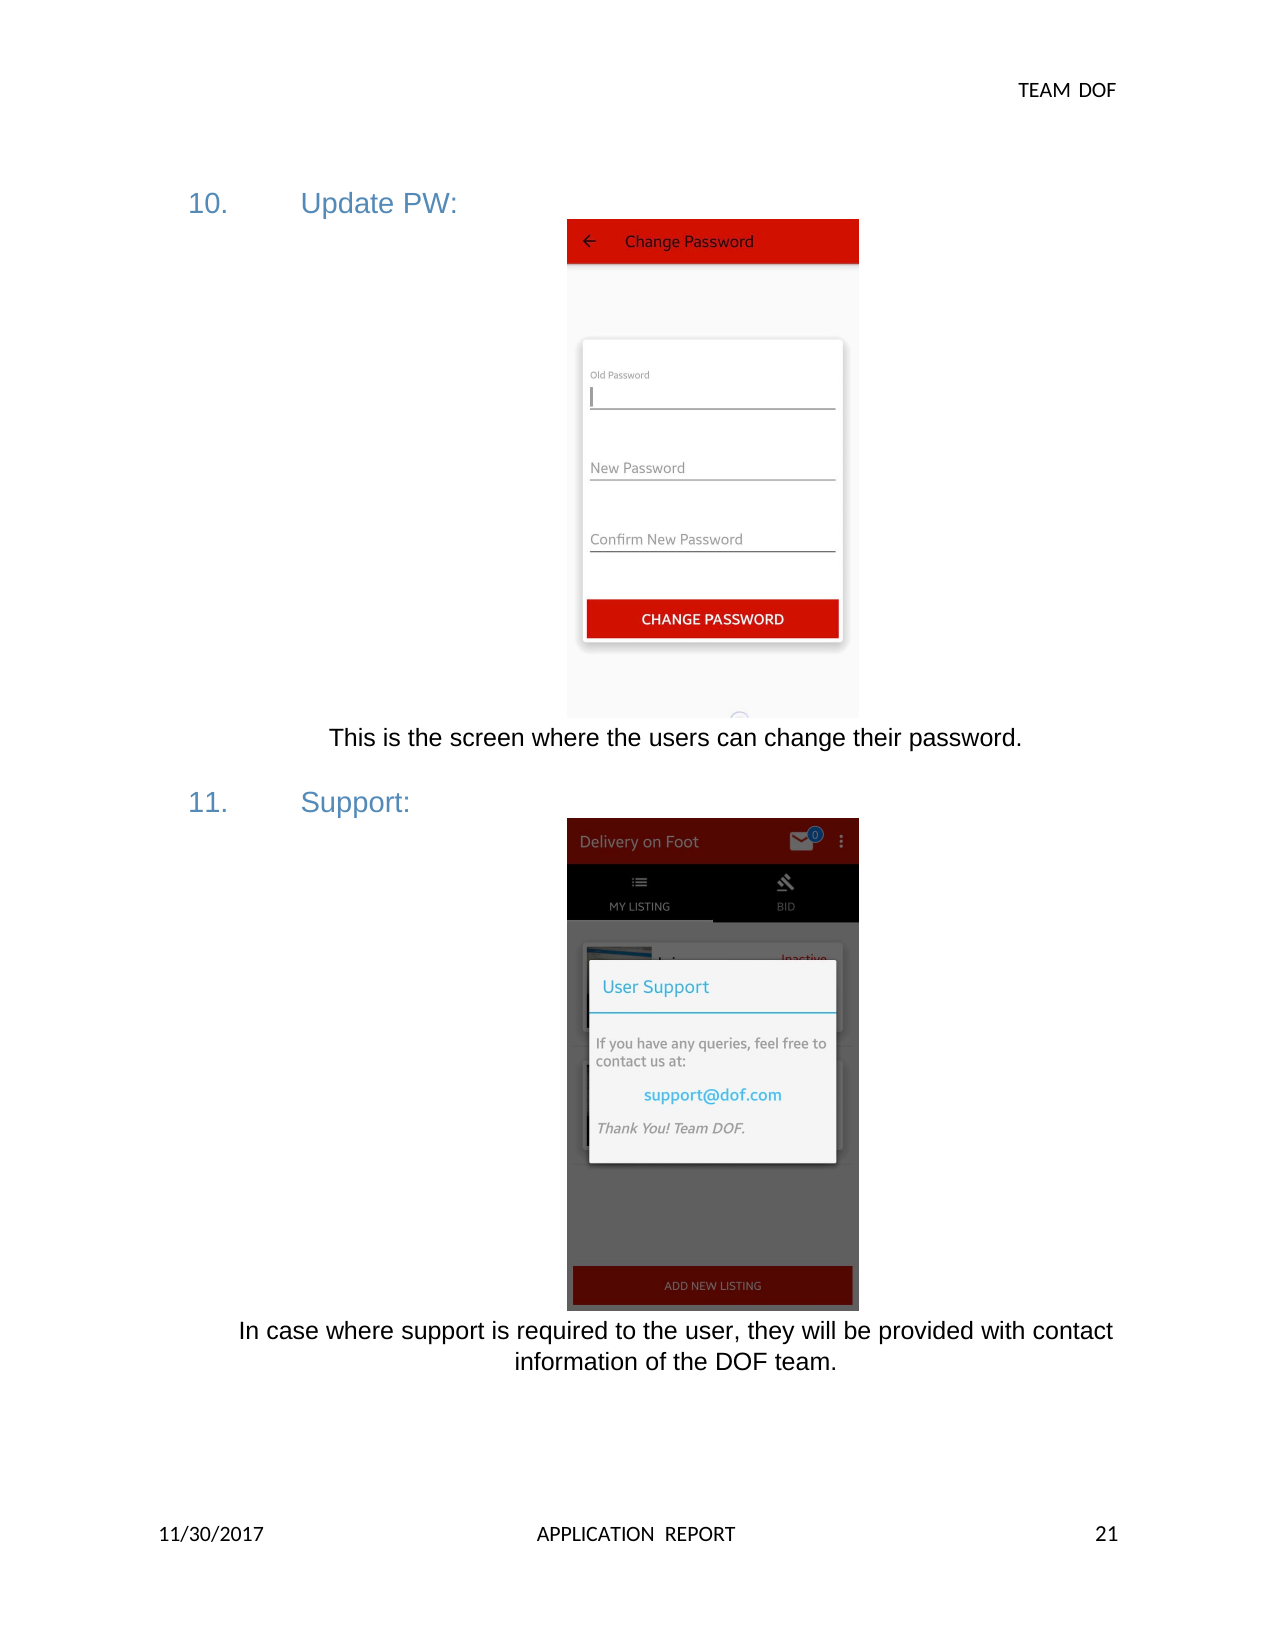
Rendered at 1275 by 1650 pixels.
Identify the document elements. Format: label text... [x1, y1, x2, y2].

picture [567, 219, 859, 718]
picture [567, 818, 859, 1311]
list Support: [188, 785, 1129, 819]
text In case where support is required to the user, they will be provided with contact information of the DOF team. [233, 1316, 1118, 1376]
text This is the screen where the users can change their password. [327, 722, 1024, 751]
list Update PW: [188, 186, 1129, 220]
